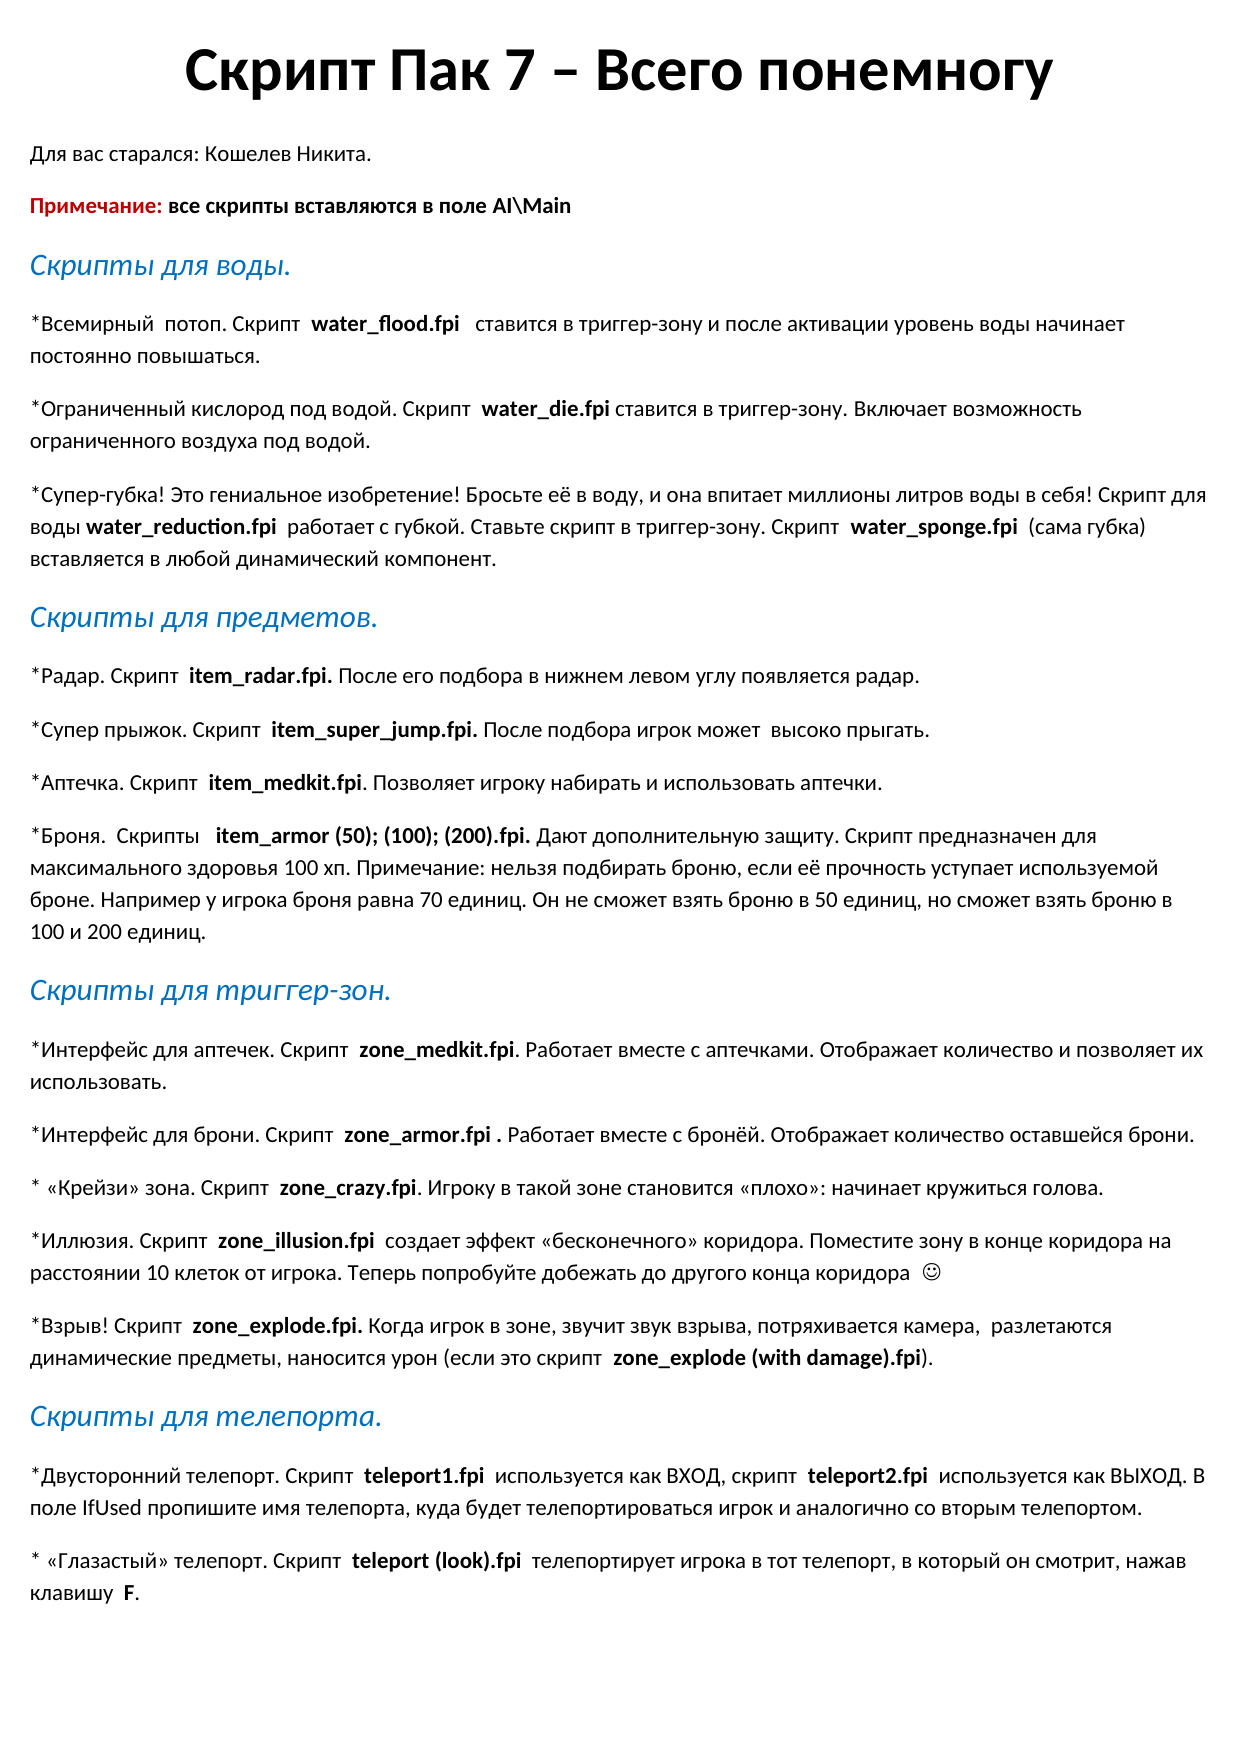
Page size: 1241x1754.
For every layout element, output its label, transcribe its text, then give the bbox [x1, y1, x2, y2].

text * «Глазастый» телепорт. Скрипт teleport (look).fpi телепортирует игрока в тот телепорт, в который он смотрит, нажав клавишу F. [29, 1546, 1211, 1607]
text Примечание: все скрипты вставляются в поле AI\Main [29, 192, 1211, 220]
text Скрипты для предметов. [29, 597, 1211, 635]
text Скрипты для телепорта. [29, 1397, 1211, 1435]
text *Интерфейс для брони. Скрипт zone_armor.fpi . Работает вместе с бронёй. Отображает количество оставшейся брони. [29, 1120, 1211, 1148]
text Для вас старался: Кошелев Никита. [29, 139, 1211, 167]
text Скрипт Пак 7 – Всего понемногу [29, 30, 1211, 106]
text *Взрыв! Скрипт zone_explode.fpi. Когда игрок в зоне, звучит звук взрыва, потряхивается камера, разлетаются динамические предметы, наносится урон (если это скрипт zone_explode (with damage).fpi). [29, 1311, 1211, 1372]
text *Двусторонний телепорт. Скрипт teleport1.fpi используется как ВХОД, скрипт teleport2.fpi используется как ВЫХОД. В поле IfUsed пропишите имя телепорта, куда будет телепортироваться игрок и аналогично со вторым телепортом. [29, 1461, 1211, 1521]
text *Супер-губка! Это гениальное изобретение! Бросьте её в воду, и она впитает миллионы литров воды в себя! Скрипт для воды water_reduction.fpi работает с губкой. Ставьте скрипт в триггер-зону. Скрипт water_sponge.fpi (сама губка) вставляется в любой динамический компонент. [29, 480, 1211, 572]
text *Аптечка. Скрипт item_medkit.fpi. Позволяет игроку набирать и использовать аптечки. [29, 768, 1211, 796]
text Скрипты для триггер-зон. [29, 970, 1211, 1008]
text *Ограниченный кислород под водой. Скрипт water_die.fpi ставится в триггер-зону. Включает возможность ограниченного воздуха под водой. [29, 394, 1211, 455]
text *Радар. Скрипт item_radar.fpi. После его подбора в нижнем левом углу появляется радар. [29, 662, 1211, 690]
text *Интерфейс для аптечек. Скрипт zone_medkit.fpi. Работает вместе с аптечками. Отображает количество и позволяет их использовать. [29, 1035, 1211, 1095]
text *Всемирный потоп. Скрипт water_flood.fpi ставится в триггер-зону и после активации уровень воды начинает постоянно повышаться. [29, 309, 1211, 369]
text *Иллюзия. Скрипт zone_illusion.fpi создает эффект «бесконечного» коридора. Поместите зону в конце коридора на расстоянии 10 клеток от игрока. Теперь попробуйте добежать до другого конца коридора [29, 1226, 1211, 1286]
text *Супер прыжок. Скрипт item_super_jump.fpi. После подбора игрок может высоко прыгать. [29, 715, 1211, 743]
text *Броня. Скрипты item_armor (50); (100); (200).fpi. Дают дополнительную защиту. Скрипт предназначен для максимального здоровья 100 хп. Примечание: нельзя подбирать броню, если её прочность уступает используемой броне. Например у игрока броня равна 70 единиц. Он не сможет взять броню в 50 единиц, но сможет взять броню в 100 и 200 единиц. [29, 821, 1211, 945]
text Скрипты для воды. [29, 245, 1211, 283]
text * «Крейзи» зона. Скрипт zone_crazy.fpi. Игроку в такой зоне становится «плохо»: начинает кружиться голова. [29, 1173, 1211, 1201]
